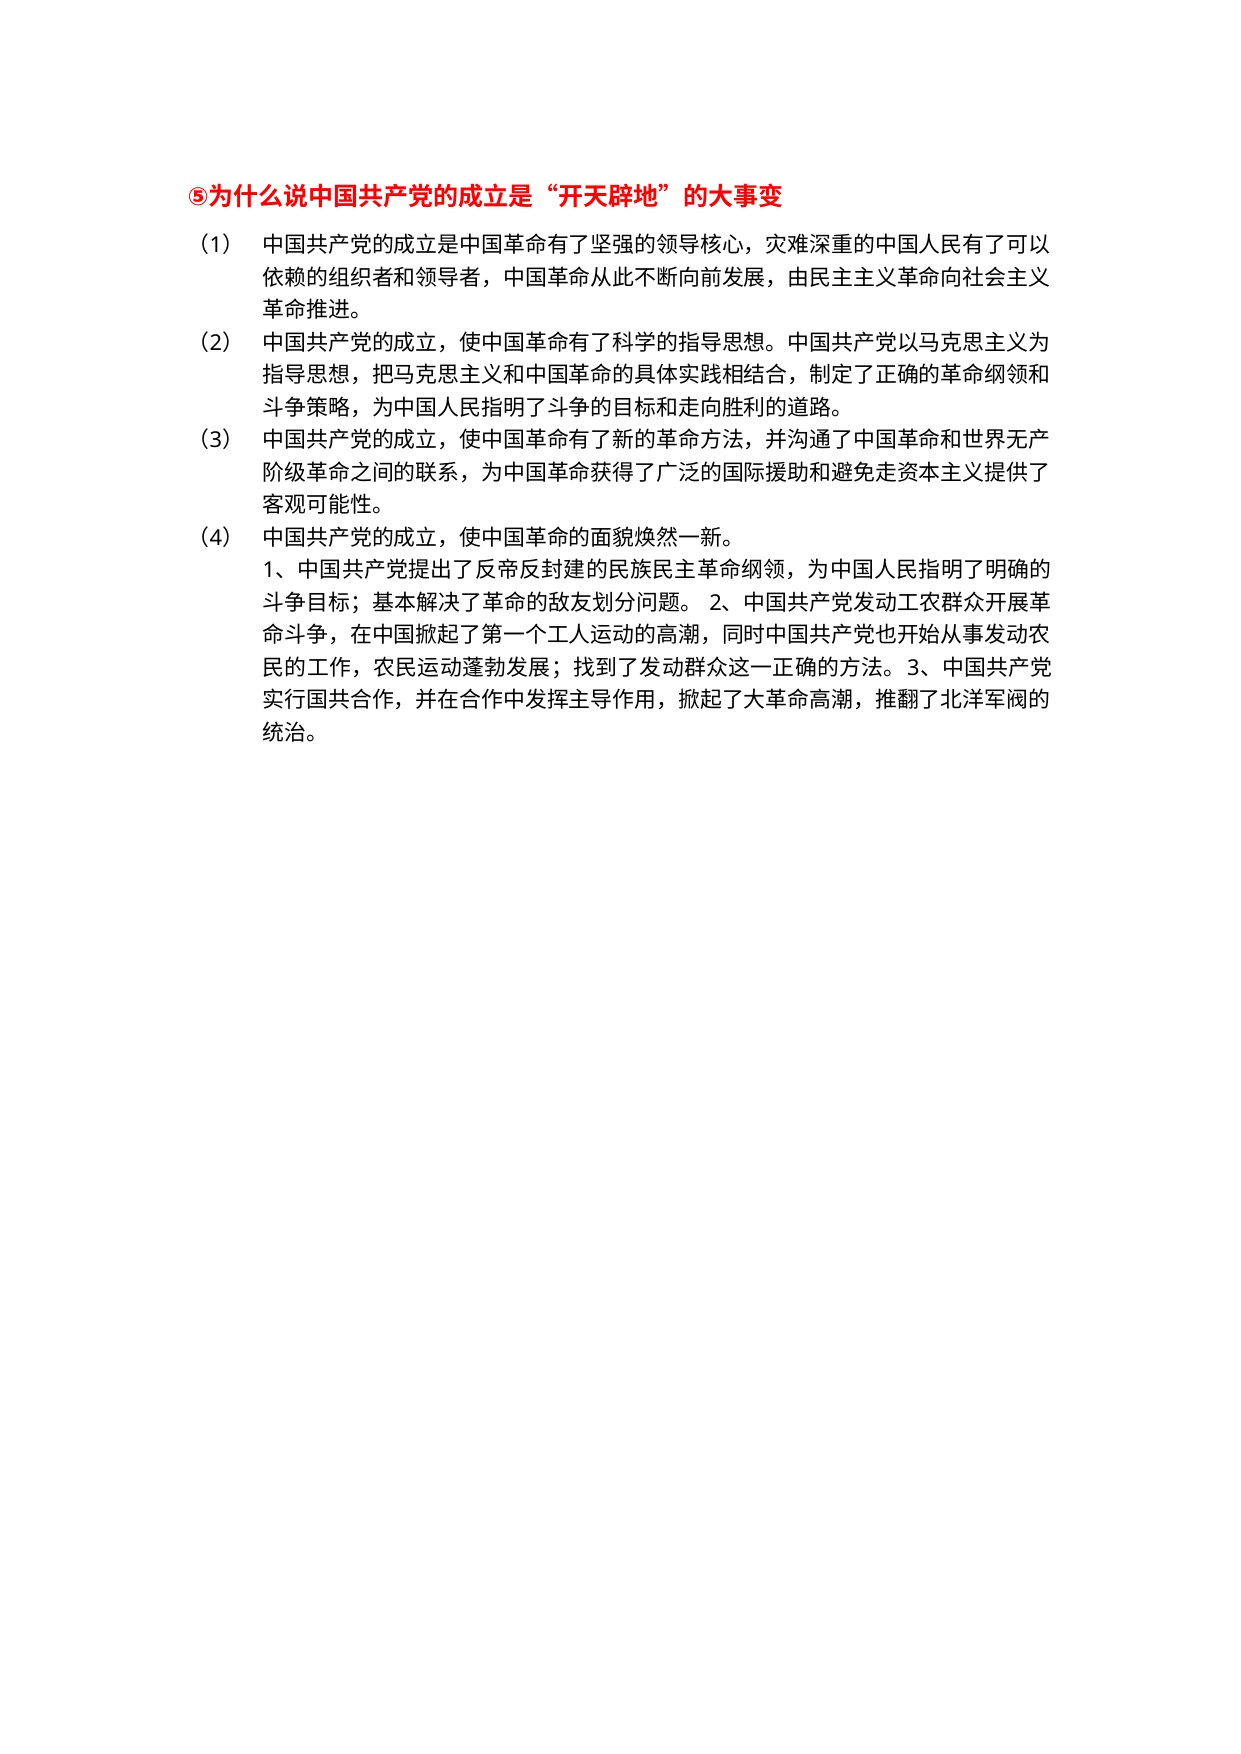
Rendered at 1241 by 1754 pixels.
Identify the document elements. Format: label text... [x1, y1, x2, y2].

list 中国共产党的成立，使中国革命有了新的革命方法，并沟通了中国革命和世界无产阶级革命之间的联系，为中国革命获得了广泛的国际援助和避免走资本主义提供了客观可能性。 [187, 422, 1053, 519]
list 中国共产党的成立是中国革命有了坚强的领导核心，灾难深重的中国人民有了可以依赖的组织者和领导者，中国革命从此不断向前发展，由民主主义革命向社会主义革命推进。 [187, 227, 1053, 324]
list 中国共产党的成立，使中国革命的面貌焕然一新。 [187, 519, 1053, 552]
list 1、中国共产党提出了反帝反封建的民族民主革命纲领，为中国人民指明了明确的斗争目标；基本解决了革命的敌友划分问题。 2、中国共产党发动工农群众开展革命斗争，在中国掀起了第一个工人运动的高潮，同时中国共产党也开始从事发动农民的工作，农民运动蓬勃发展；找到了发动群众这一正确的方法。3、中国共产党实行国共合作，并在合作中发挥主导作用，掀起了大革命高潮，推翻了北洋军阀的统治。 [262, 552, 1053, 747]
list 中国共产党的成立，使中国革命有了科学的指导思想。中国共产党以马克思主义为指导思想，把马克思主义和中国革命的具体实践相结合，制定了正确的革命纲领和斗争策略，为中国人民指明了斗争的目标和走向胜利的道路。 [187, 324, 1053, 422]
text ⑤为什么说中国共产党的成立是“开天辟地”的大事变 [187, 162, 1053, 227]
